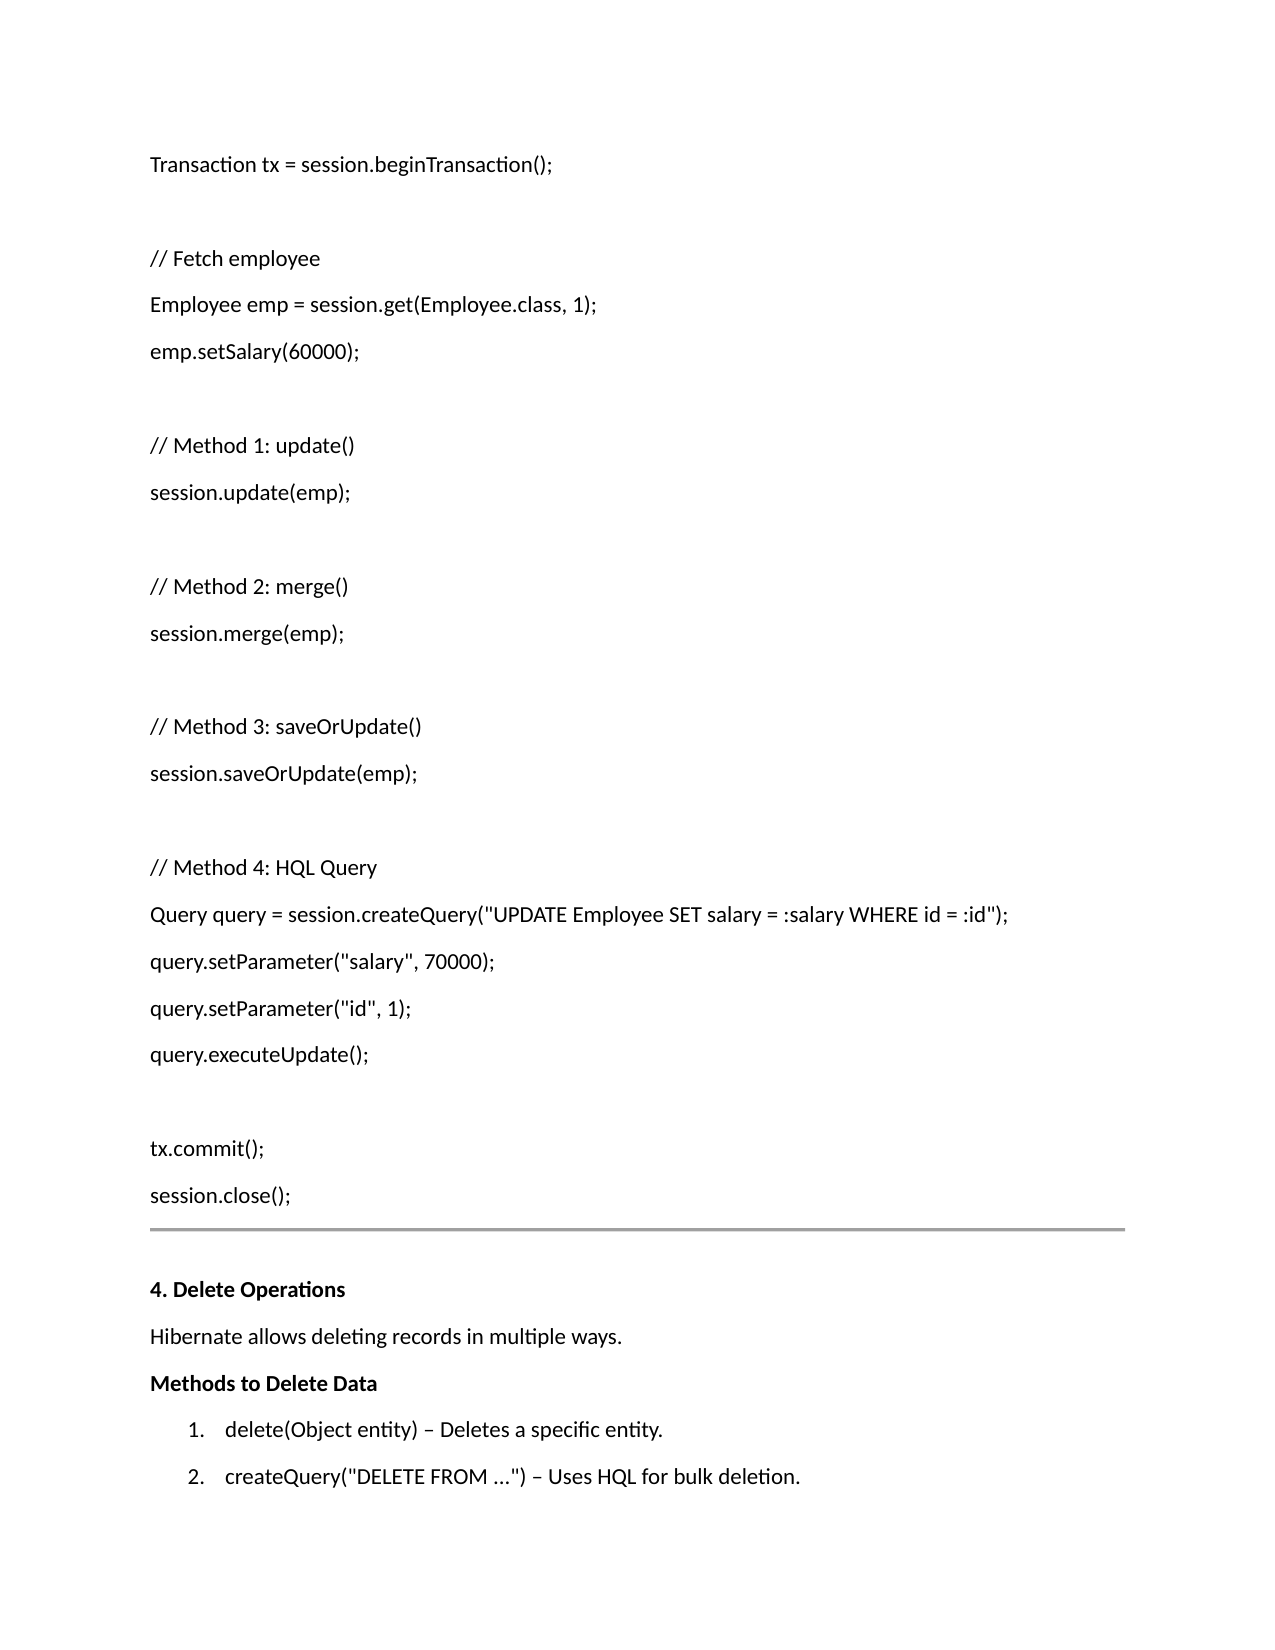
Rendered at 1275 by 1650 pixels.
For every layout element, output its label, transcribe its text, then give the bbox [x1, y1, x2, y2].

text query.executeUpdate(); [150, 1041, 1125, 1069]
text 4. Delete Operations [150, 1275, 1125, 1303]
text tx.commit(); [150, 1134, 1125, 1162]
text Methods to Delete Data [150, 1369, 1125, 1397]
text // Method 2: merge() [150, 572, 1125, 600]
text query.setParameter("salary", 70000); [150, 947, 1125, 975]
text // Method 3: saveOrUpdate() [150, 712, 1125, 741]
text query.setParameter("id", 1); [150, 994, 1125, 1022]
text Hibernate allows deleting records in multiple ways. [150, 1322, 1125, 1350]
text Query query = session.createQuery("UPDATE Employee SET salary = :salary WHERE id = :id"); [150, 900, 1125, 928]
list createQuery("DELETE FROM ...") – Uses HQL for bulk deletion. [187, 1462, 1125, 1491]
text Employee emp = session.get(Employee.class, 1); [150, 291, 1125, 319]
text session.merge(emp); [150, 619, 1125, 647]
list delete(Object entity) – Deletes a specific entity. [187, 1416, 1125, 1444]
text session.saveOrUpdate(emp); [150, 759, 1125, 787]
text Transaction tx = session.beginTransaction(); [150, 150, 1125, 178]
text session.update(emp); [150, 478, 1125, 506]
text session.close(); [150, 1181, 1125, 1209]
text // Method 4: HQL Query [150, 853, 1125, 881]
text // Fetch employee [150, 244, 1125, 272]
text // Method 1: update() [150, 431, 1125, 459]
text emp.setSalary(60000); [150, 337, 1125, 366]
